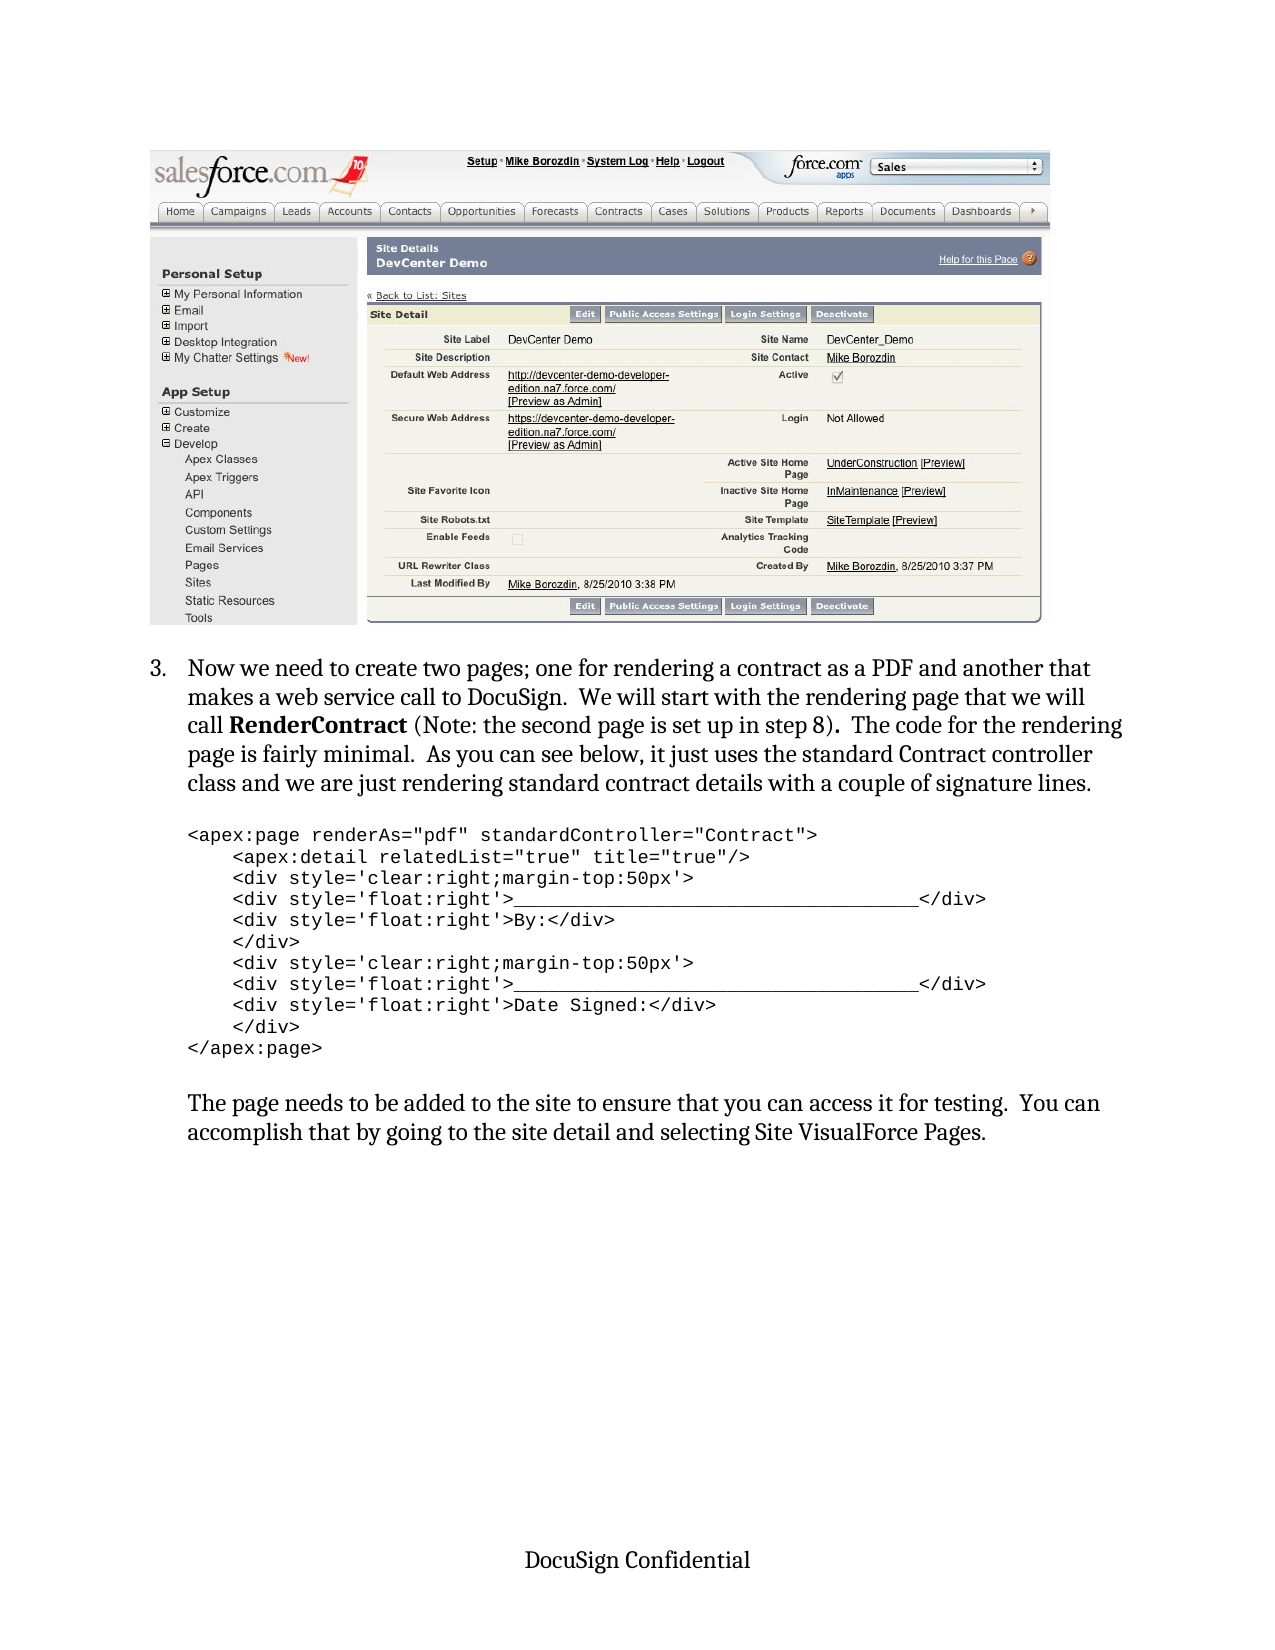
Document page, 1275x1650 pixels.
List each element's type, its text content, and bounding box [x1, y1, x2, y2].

text </div> [187, 932, 1125, 954]
text </div> [187, 1017, 1125, 1039]
text <div style='float:right'>Date Signed:</div> [187, 996, 1125, 1017]
text </apex:page> [187, 1039, 1125, 1060]
list Now we need to create two pages; one for rendering a contract as a PDF and another that makes a web service call to DocuSign. We will start with the rendering page that we will call RenderContract (Note: the second page is set up in step 8). The code for the rendering page is fairly minimal. As you can see below, it just uses the standard Contract controller class and we are just rendering standard contract details with a couple of signature lines. [150, 654, 1125, 797]
text <div style='float:right'>By:</div> [187, 911, 1125, 932]
text <div style='float:right'>____________________________________</div> [187, 975, 1125, 996]
text <apex:detail relatedList="true" title="true"/> [187, 847, 1125, 869]
picture [150, 150, 1050, 625]
text <div style='float:right'>____________________________________</div> [187, 890, 1125, 911]
text The page needs to be added to the site to ensure that you can access it for testing. You can accomplish that by going to the site detail and selecting Site VisualForce Pages. [187, 1089, 1125, 1146]
text <div style='clear:right;margin-top:50px'> [187, 869, 1125, 890]
text <div style='clear:right;margin-top:50px'> [187, 954, 1125, 975]
text <apex:page renderAs="pdf" standardController="Contract"> [187, 826, 1125, 847]
